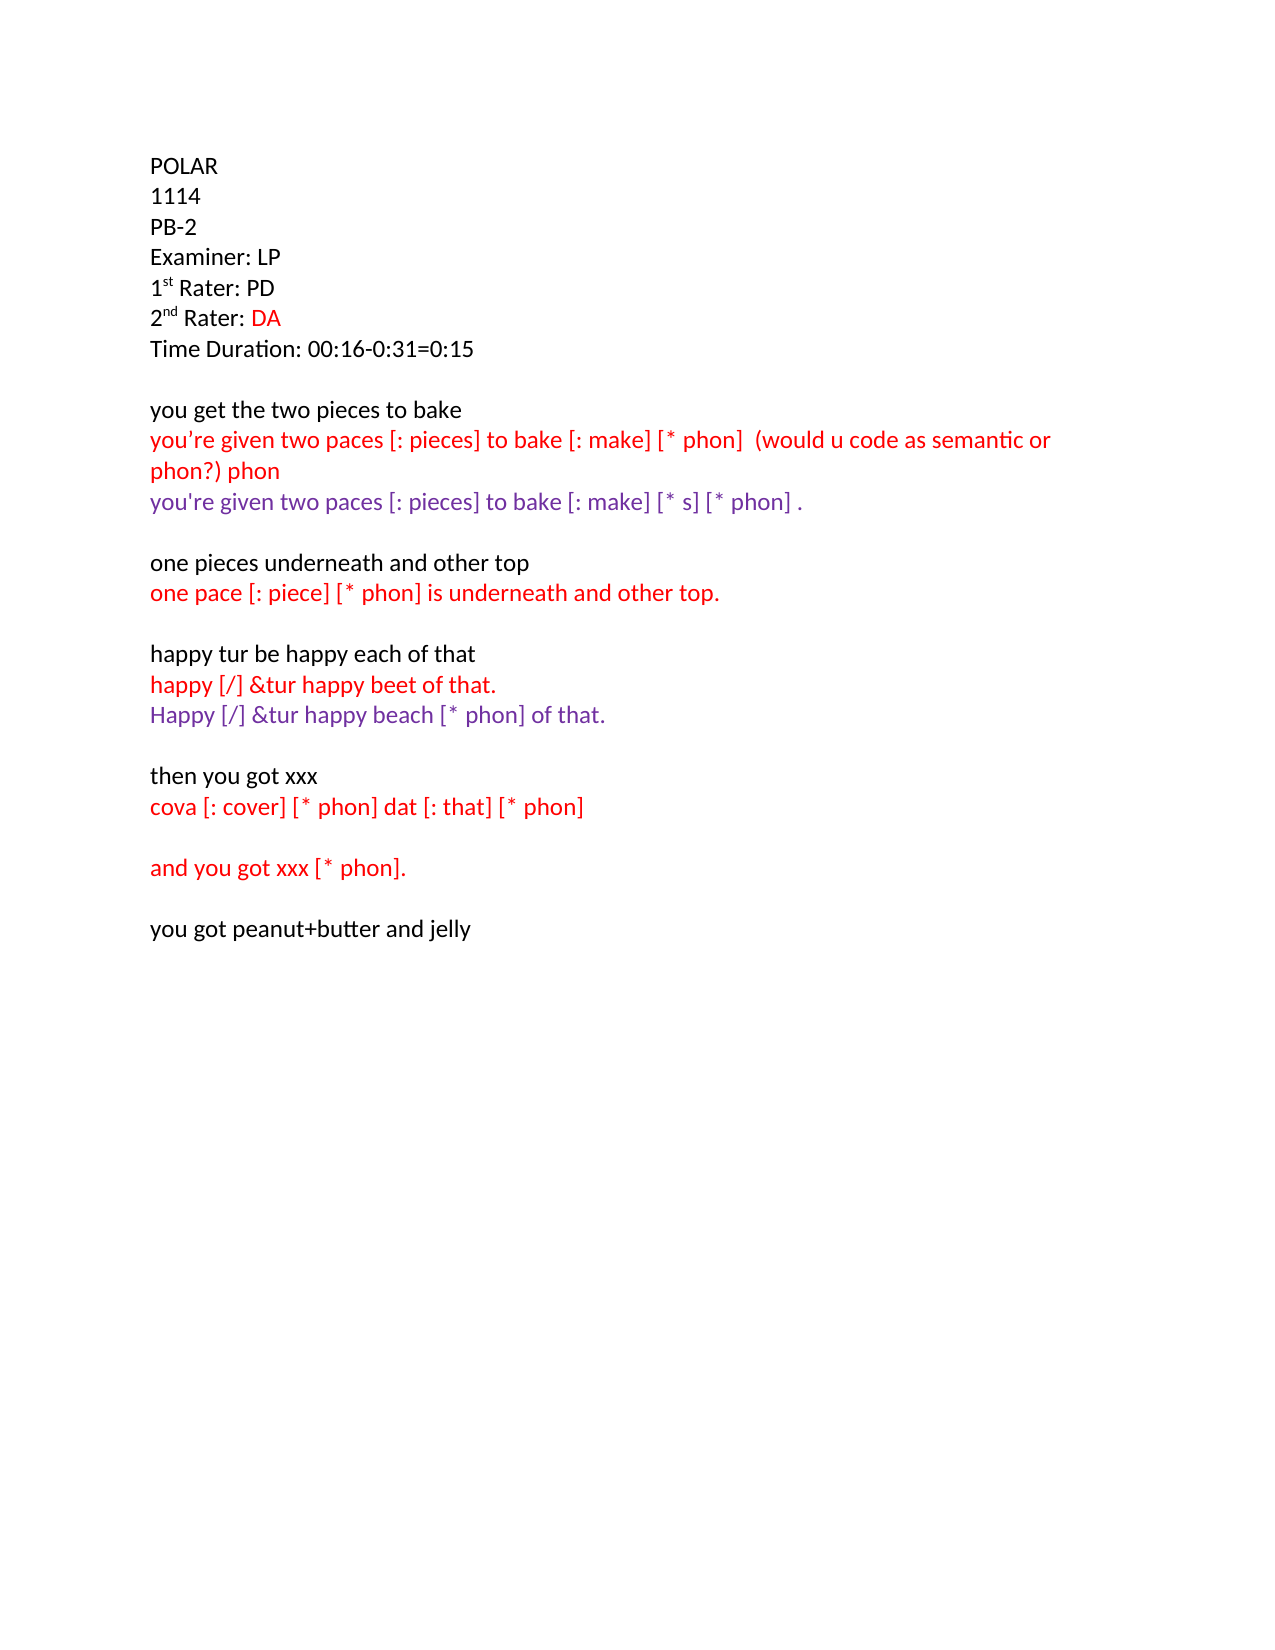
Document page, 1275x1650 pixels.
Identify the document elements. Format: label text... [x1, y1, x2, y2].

text you're given two paces [: pieces] to bake [: make] [* s] [* phon] . [150, 486, 1125, 516]
text Happy [/] &tur happy beach [* phon] of that. [150, 699, 1125, 730]
text you got peanut+butter and jelly [150, 913, 1125, 943]
text 1114 [150, 181, 1125, 211]
text cova [: cover] [* phon] dat [: that] [* phon] [150, 791, 1125, 821]
text you’re given two paces [: pieces] to bake [: make] [* phon] (would u code as semantic or phon?) phon [150, 425, 1125, 486]
text Examiner: LP [150, 242, 1125, 272]
text one pieces underneath and other top [150, 547, 1125, 577]
text Time Duration: 00:16-0:31=0:15 [150, 333, 1125, 364]
text then you got xxx [150, 760, 1125, 791]
text 1st Rater: PD [150, 272, 1125, 303]
text one pace [: piece] [* phon] is underneath and other top. [150, 577, 1125, 608]
text PB-2 [150, 211, 1125, 242]
text 2nd Rater: DA [150, 303, 1125, 333]
text happy [/] &tur happy beet of that. [150, 669, 1125, 699]
text happy tur be happy each of that [150, 638, 1125, 669]
text and you got xxx [* phon]. [150, 852, 1125, 882]
text POLAR [150, 150, 1125, 181]
text you get the two pieces to bake [150, 394, 1125, 425]
